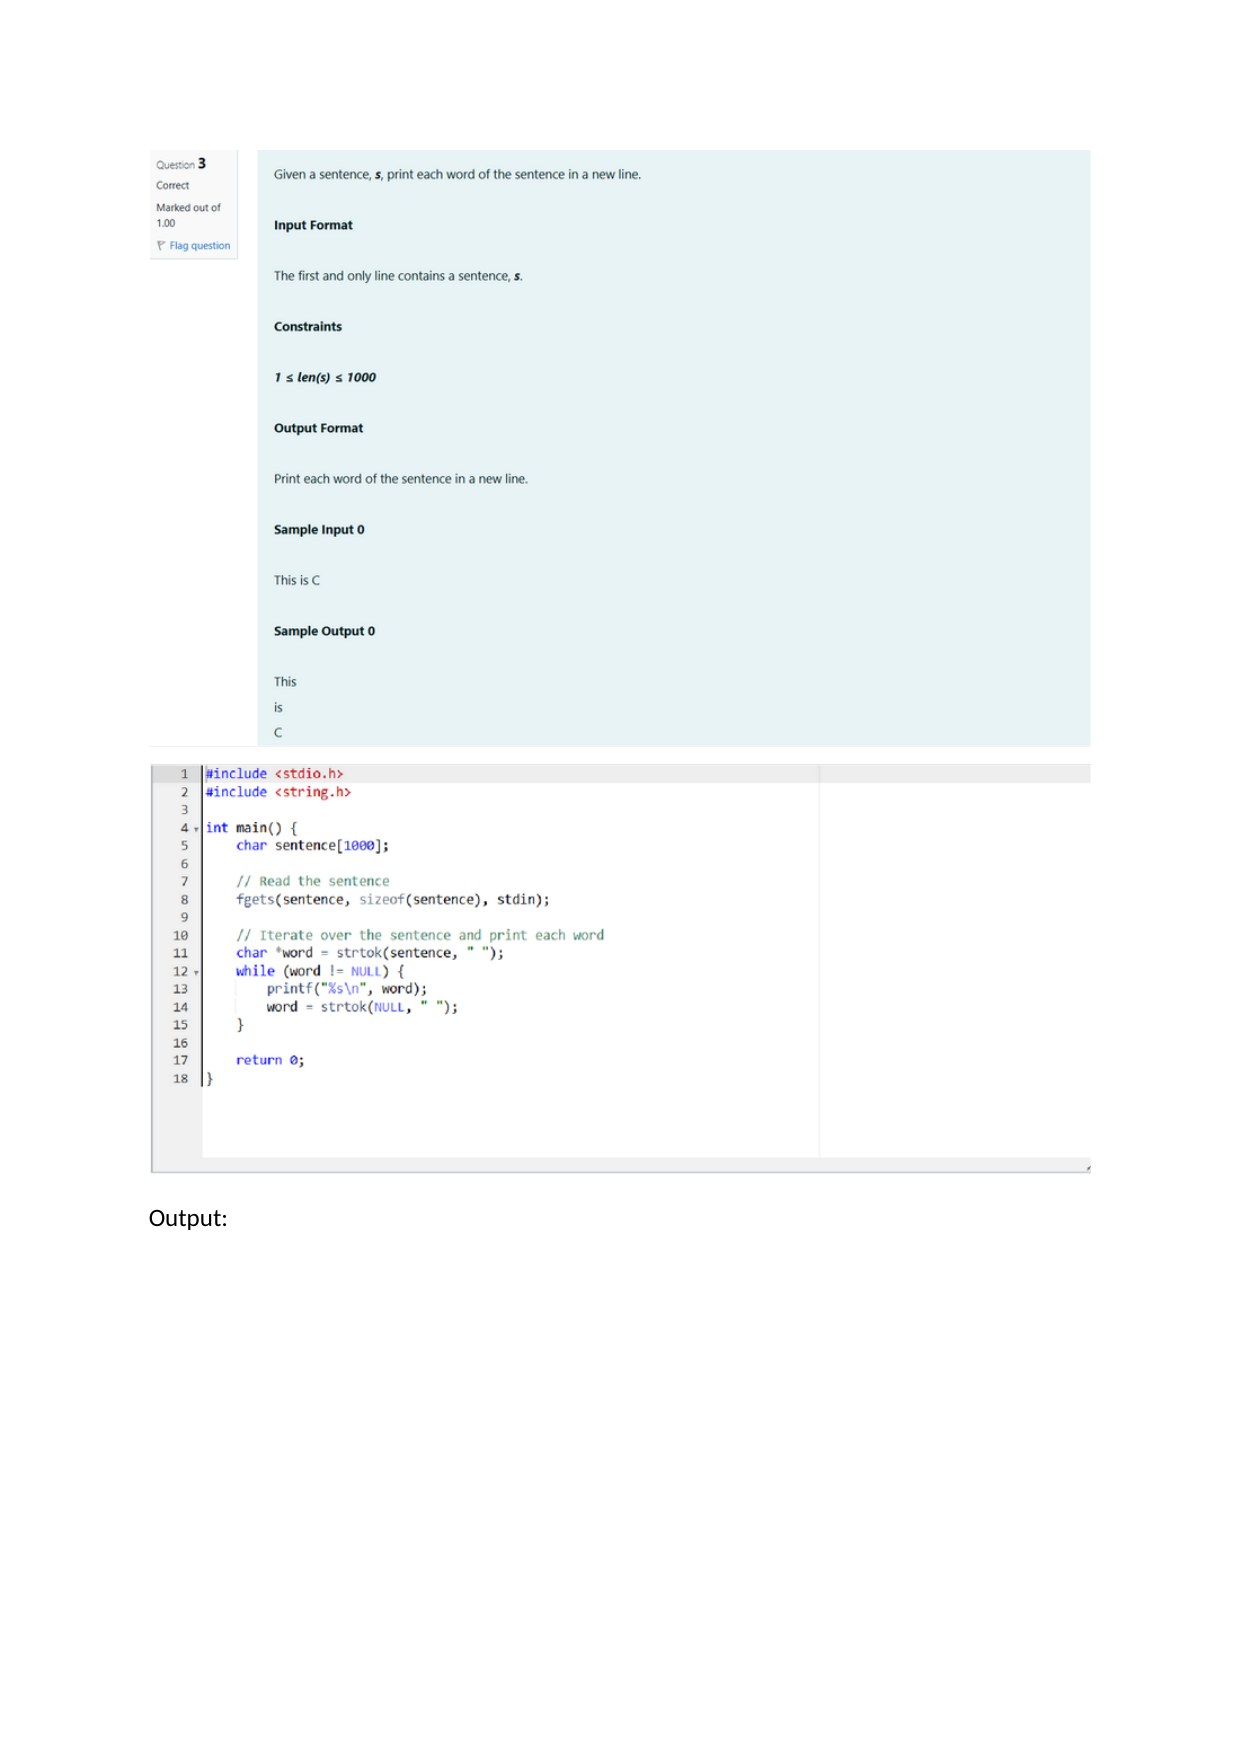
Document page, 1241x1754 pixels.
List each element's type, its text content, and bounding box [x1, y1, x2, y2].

text Output: [148, 1202, 1004, 1233]
picture [150, 150, 1091, 1174]
